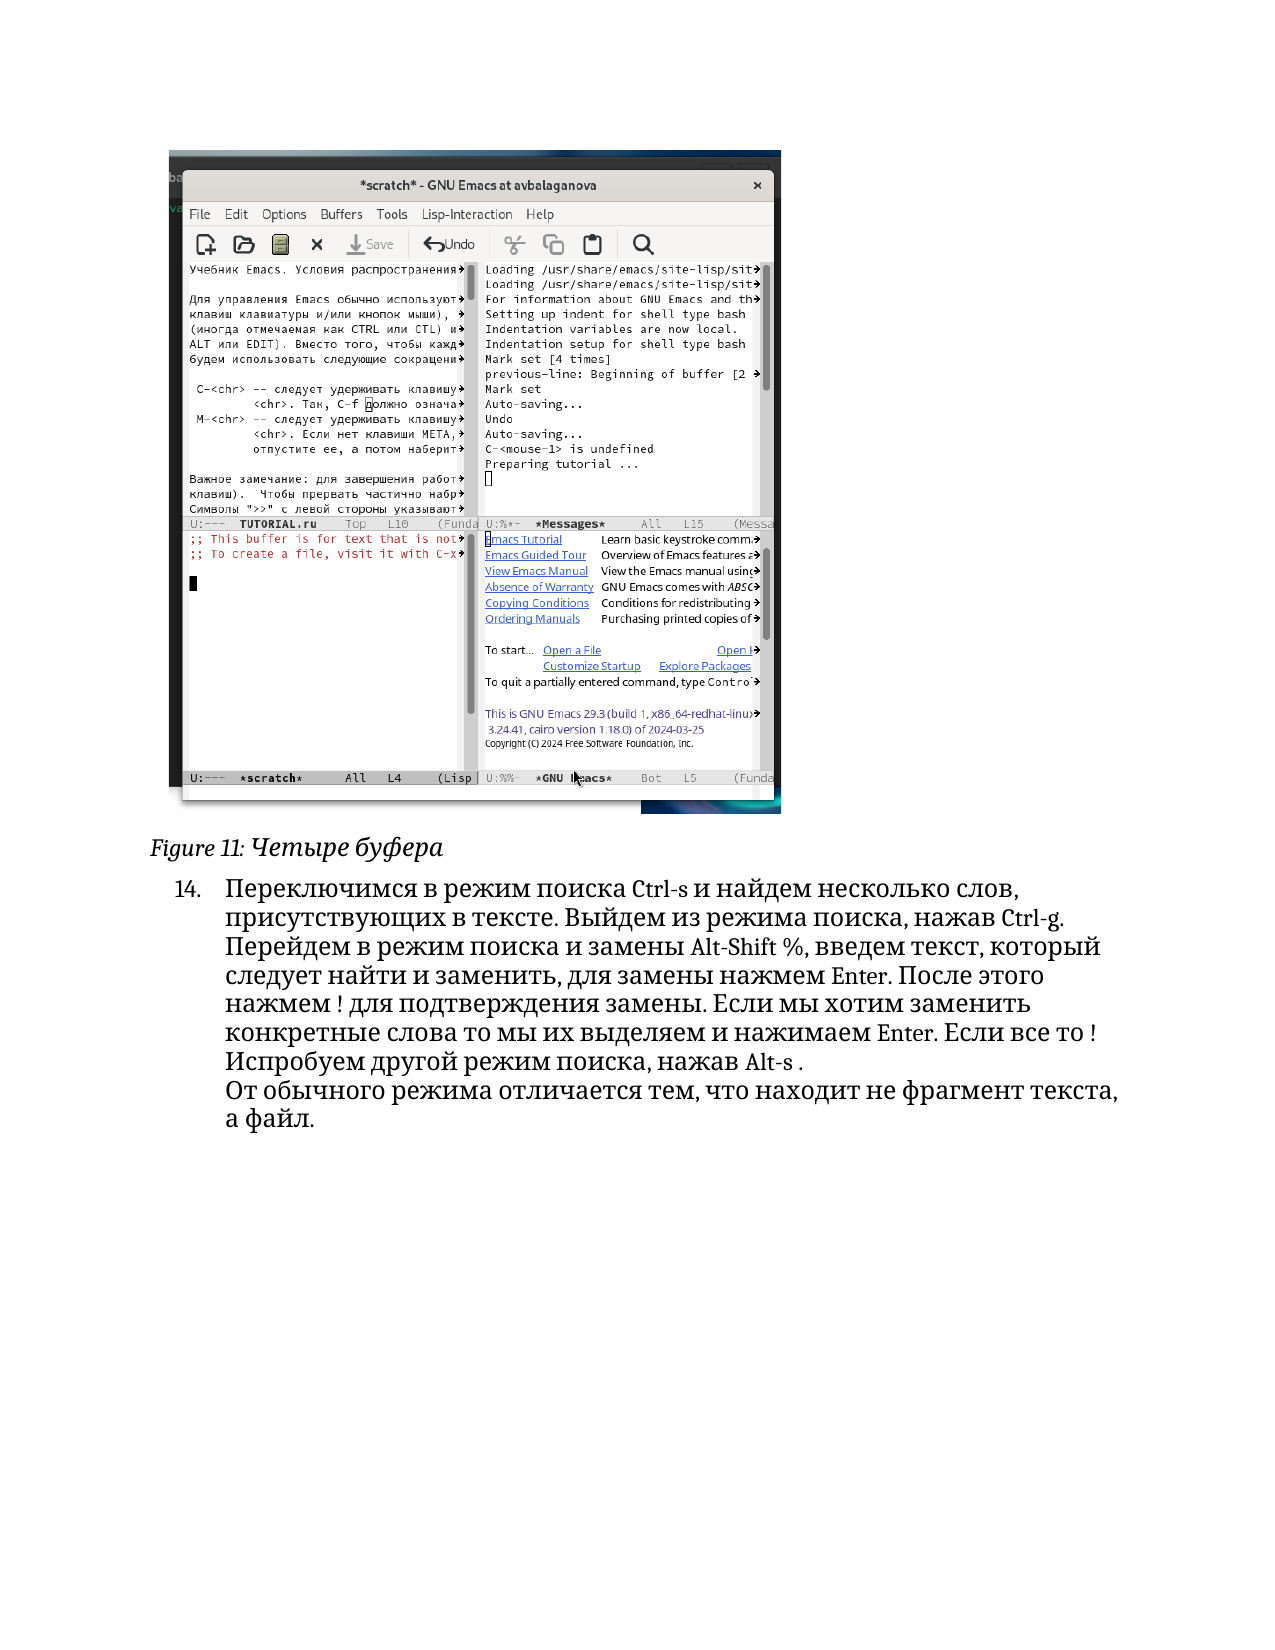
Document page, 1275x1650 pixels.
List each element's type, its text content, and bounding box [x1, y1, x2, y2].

text Figure 11: Четыре буфера [150, 834, 1125, 863]
picture [168, 150, 782, 814]
list Переключимся в режим поиска Ctrl-s и найдем несколько слов, присутствующих в тексте. Выйдем из режима поиска, нажав Ctrl-g. Перейдем в режим поиска и замены Alt-Shift %, введем текст, который следует найти и заменить, для замены нажмем Enter. После этого нажмем ! для подтверждения замены. Если мы хотим заменить конкретные слова то мы их выделяем и нажимаем Enter. Если все то ! Испробуем другой режим поиска, нажав Alt-s . От обычного режима отличается тем, что находит не фрагмент текста, а файл. [175, 875, 1125, 1134]
